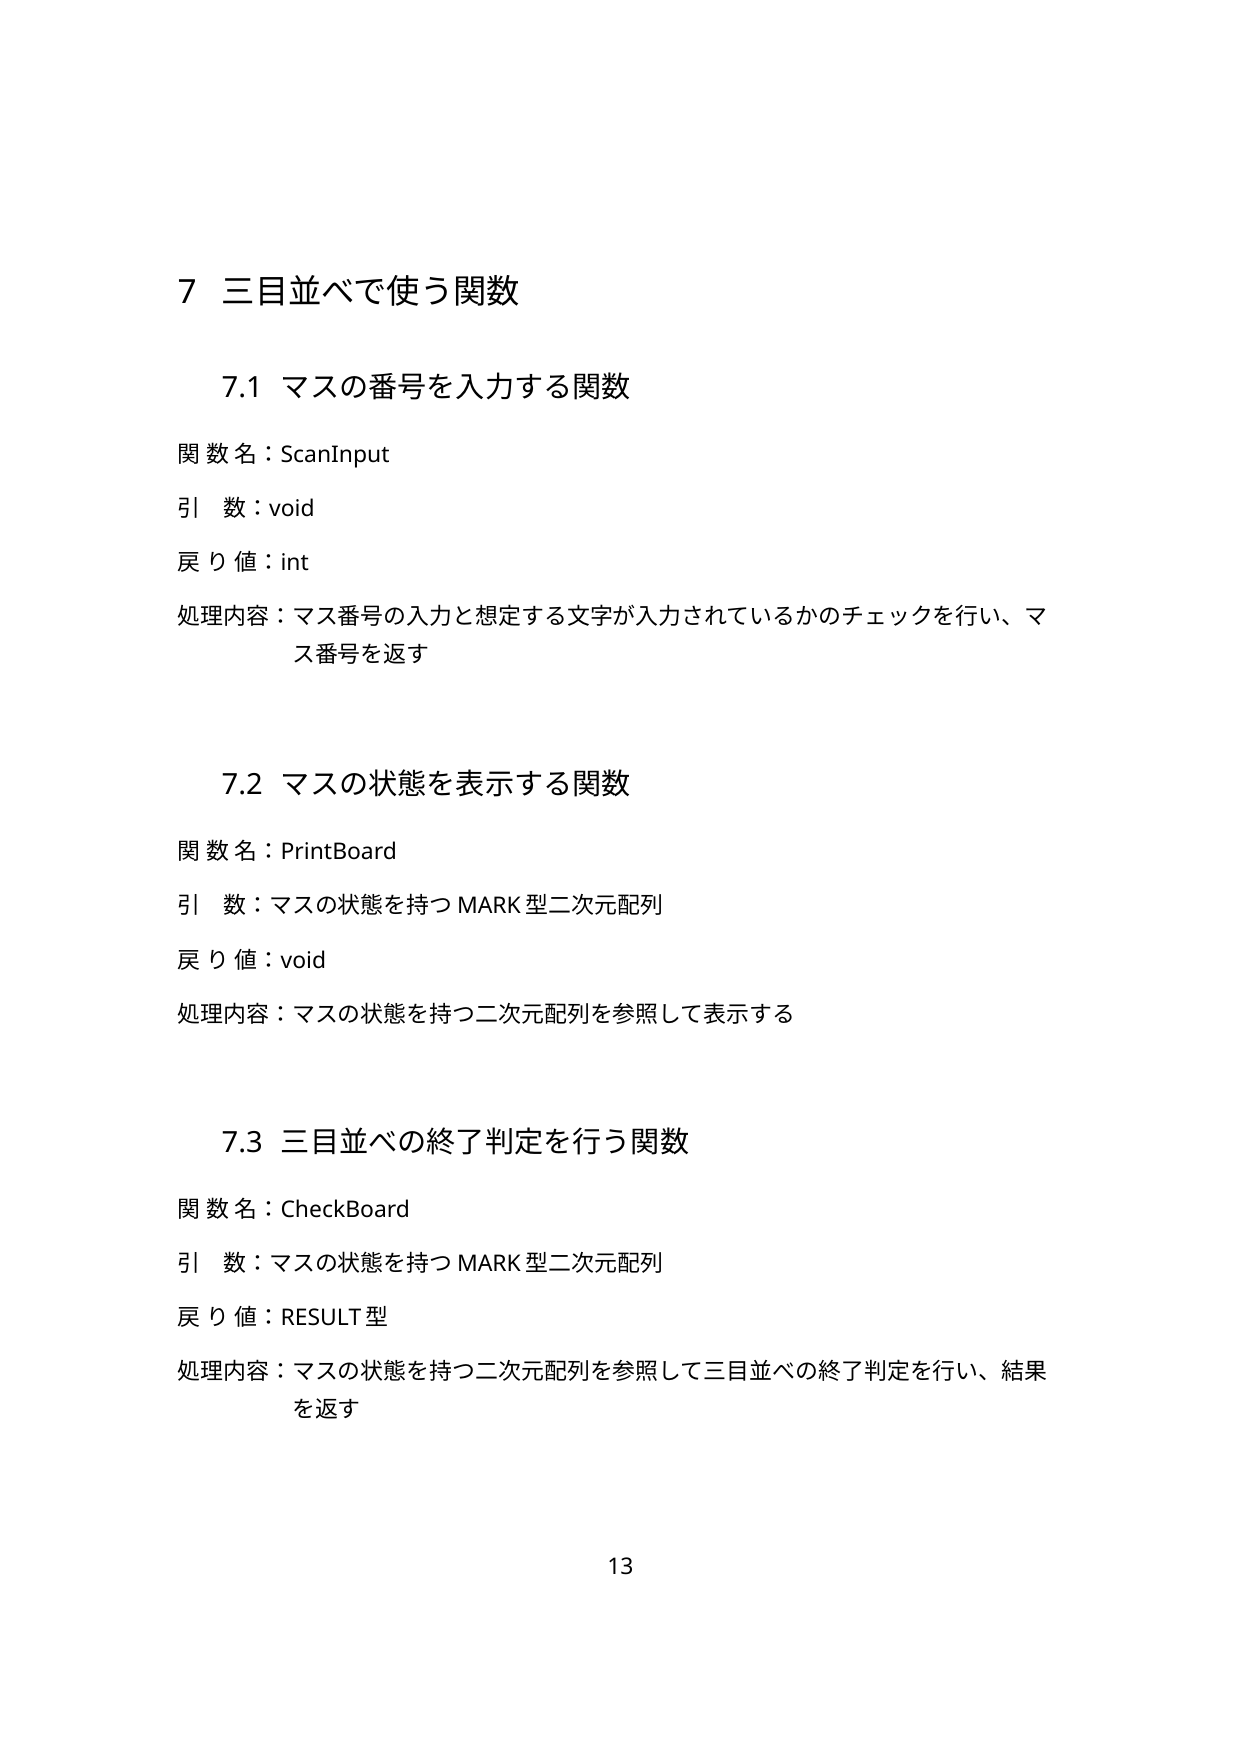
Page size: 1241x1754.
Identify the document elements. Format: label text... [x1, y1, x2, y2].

subtitle マスの番号を入力する関数 [221, 347, 1063, 422]
subtitle 三目並べの終了判定を行う関数 [221, 1102, 1063, 1177]
text 戻り値：RESULT型 [177, 1297, 1063, 1334]
text 関数名：PrintBoard [177, 831, 1063, 868]
text 関数名：CheckBoard [177, 1188, 1063, 1226]
text 処理内容：マスの状態を持つ二次元配列を参照して三目並べの終了判定を行い、結果を返す [177, 1351, 1063, 1426]
subtitle 三目並べで使う関数 [177, 251, 1063, 326]
text 処理内容：マスの状態を持つ二次元配列を参照して表示する [177, 993, 1063, 1031]
text 引数：マスの状態を持つMARK型二次元配列 [177, 885, 1063, 923]
text 引数：void [177, 488, 1063, 525]
subtitle マスの状態を表示する関数 [221, 744, 1063, 819]
text 戻り値：int [177, 542, 1063, 579]
text 戻り値：void [177, 939, 1063, 977]
text 処理内容：マス番号の入力と想定する文字が入力されているかのチェックを行い、マス番号を返す [177, 596, 1063, 671]
text 関数名：ScanInput [177, 433, 1063, 471]
text 引数：マスの状態を持つMARK型二次元配列 [177, 1243, 1063, 1280]
